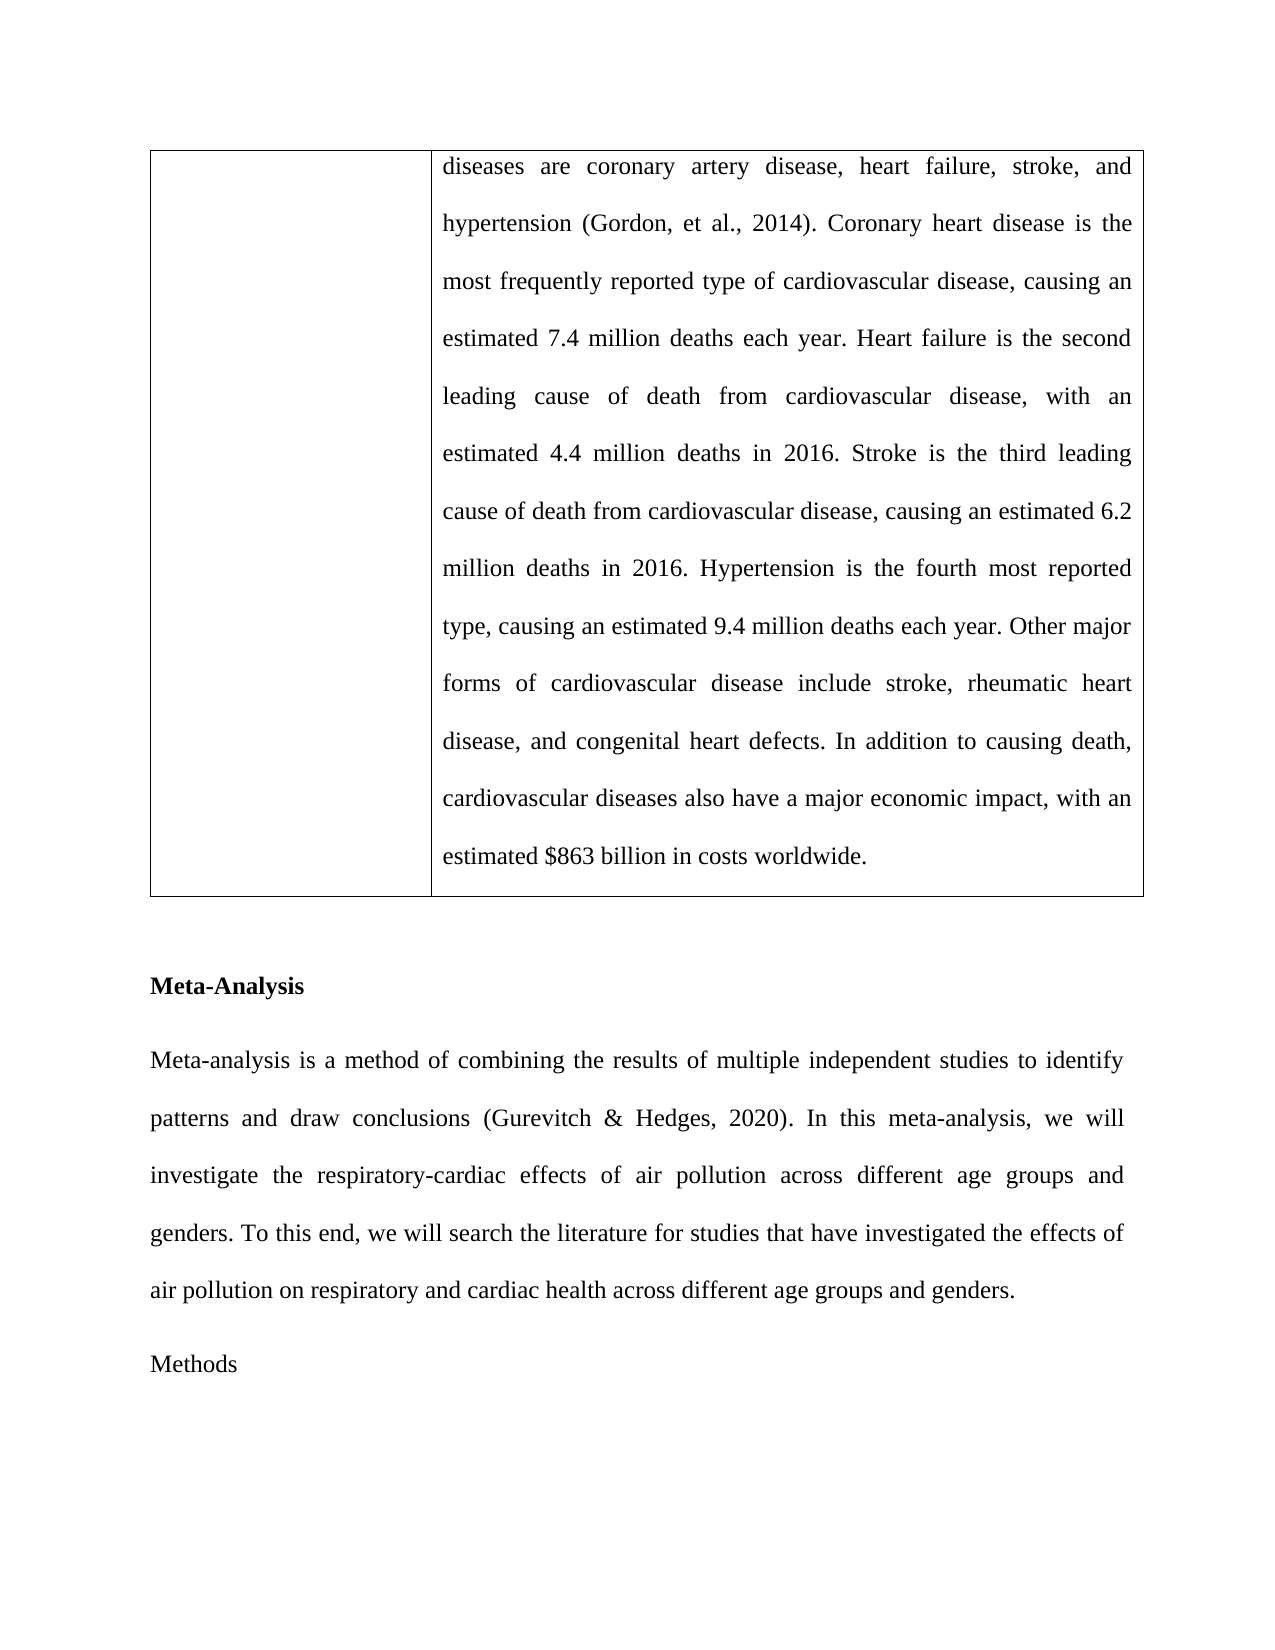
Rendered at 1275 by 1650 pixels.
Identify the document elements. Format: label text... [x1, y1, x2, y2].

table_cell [151, 151, 431, 896]
text Methods [150, 1349, 1125, 1378]
text Meta-Analysis [150, 971, 1125, 1000]
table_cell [432, 151, 1143, 896]
text Meta-analysis is a method of combining the results of multiple independent studies to identify patterns and draw conclusions . In this meta-analysis, we will investigate the respiratory-cardiac effects of air pollution across different age groups and genders. To this end, we will search the literature for studies that have investigated the effects of air pollution on respiratory and cardiac health across different age groups and genders. [150, 1045, 1125, 1304]
